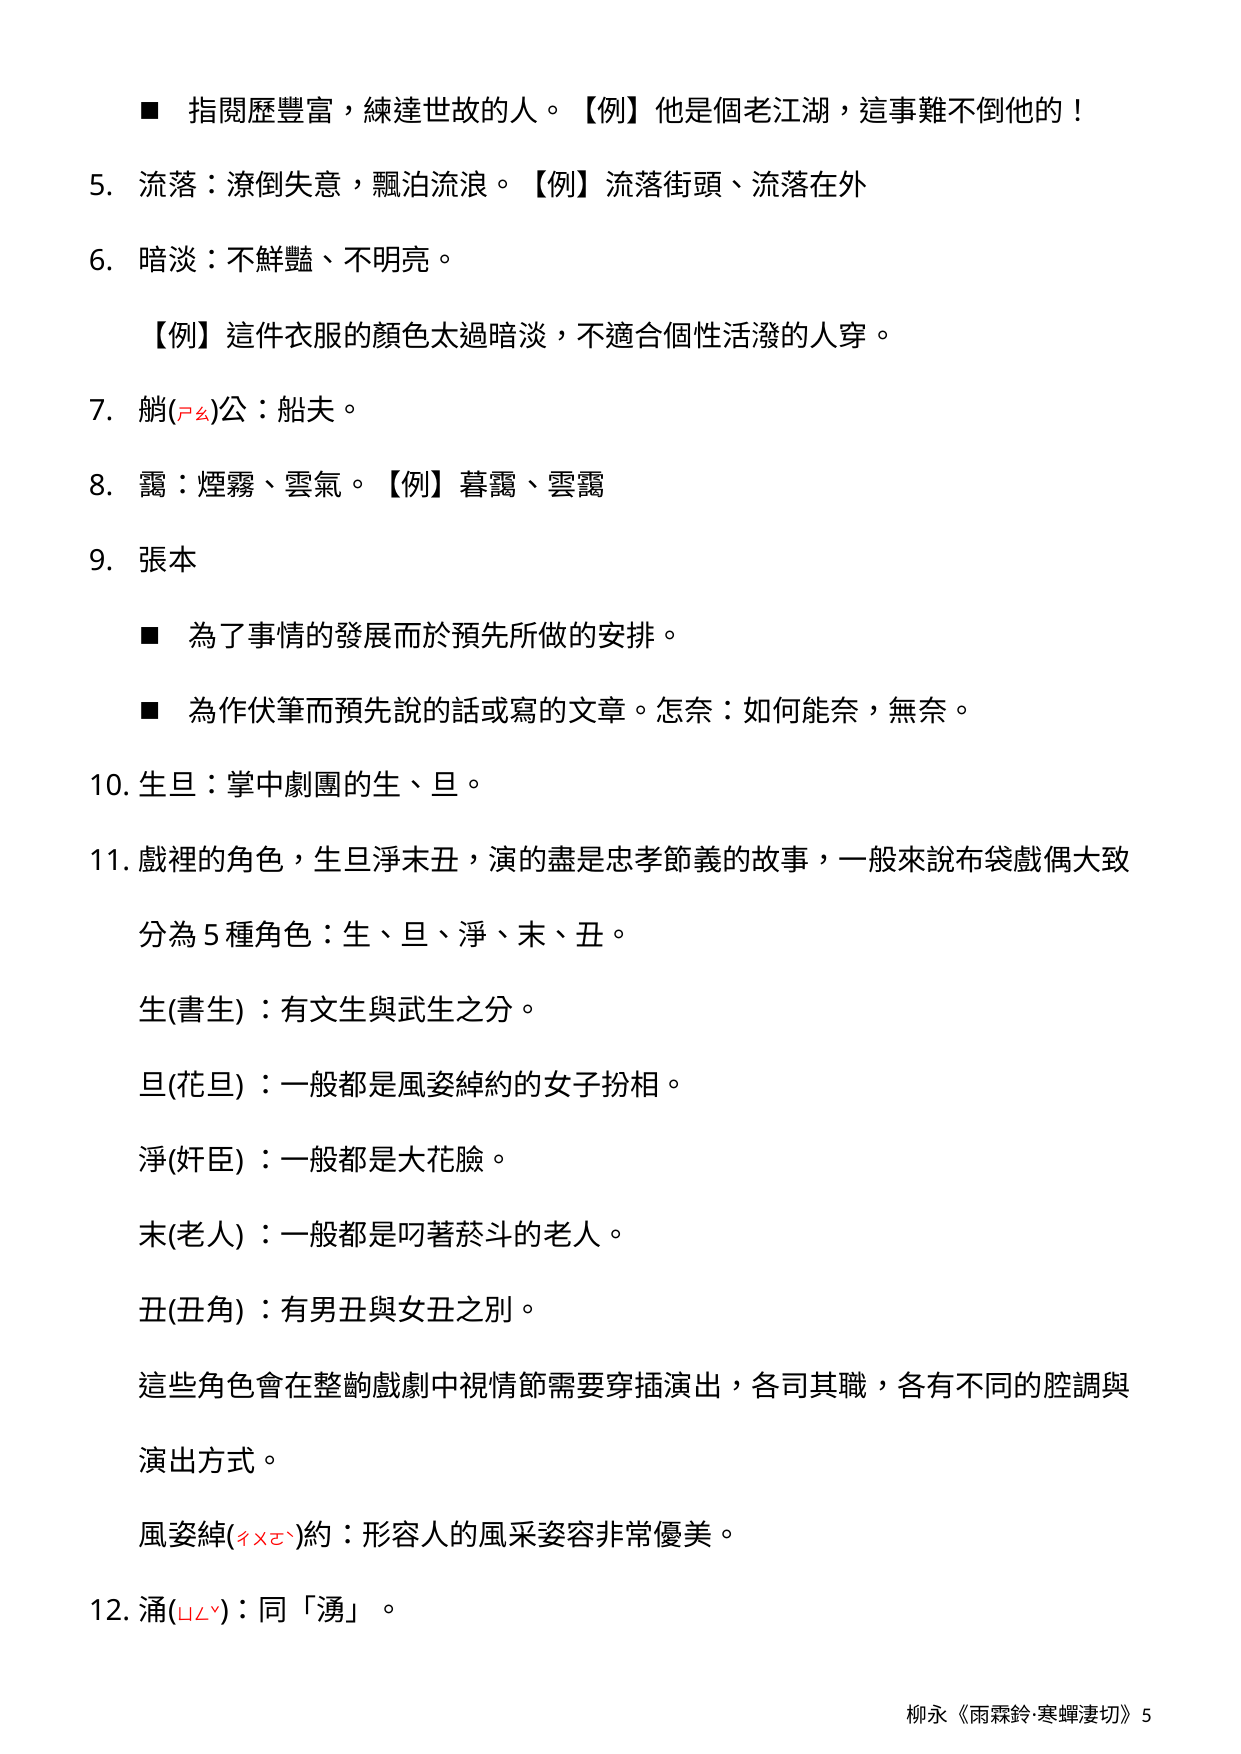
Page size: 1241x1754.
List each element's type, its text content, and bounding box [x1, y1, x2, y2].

list 靄：煙霧、雲氣。【例】暮靄、雲靄 [89, 446, 1152, 521]
list 生旦：掌中劇團的生、旦。 [89, 746, 1152, 821]
list 戲裡的角色，生旦淨末丑，演的盡是忠孝節義的故事，一般來說布袋戲偶大致分為5種角色：生、旦、淨、末、丑。 [89, 821, 1152, 971]
list 流落：潦倒失意，飄泊流浪。【例】流落街頭、流落在外 [89, 146, 1152, 221]
list 風姿綽(ㄔㄨㄛˋ)約：形容人的風采姿容非常優美。 [139, 1496, 1152, 1571]
list 為了事情的發展而於預先所做的安排。 [139, 596, 1152, 671]
text 淨(奸臣) ：一般都是大花臉。 [139, 1121, 1152, 1196]
list 張本 [89, 521, 1152, 596]
text 生(書生) ：有文生與武生之分。 [139, 971, 1152, 1046]
text 丑(丑角) ：有男丑與女丑之別。 [139, 1271, 1152, 1346]
list 艄(ㄕㄠ)公：船夫。 [89, 371, 1152, 446]
list 涌(ㄩㄥˇ)：同「湧」。 [89, 1571, 1152, 1646]
list 為作伏筆而預先說的話或寫的文章。怎奈：如何能奈，無奈。 [139, 671, 1152, 746]
text 旦(花旦) ：一般都是風姿綽約的女子扮相。 [139, 1046, 1152, 1121]
list 指閱歷豐富，練達世故的人。【例】他是個老江湖，這事難不倒他的！ [139, 71, 1152, 146]
text 末(老人) ：一般都是叼著菸斗的老人。 [139, 1196, 1152, 1271]
list 暗淡：不鮮豔、不明亮。 [89, 221, 1152, 296]
list 這些角色會在整齣戲劇中視情節需要穿插演出，各司其職，各有不同的腔調與演出方式。 [139, 1346, 1152, 1496]
list 【例】這件衣服的顏色太過暗淡，不適合個性活潑的人穿。 [139, 296, 1152, 371]
